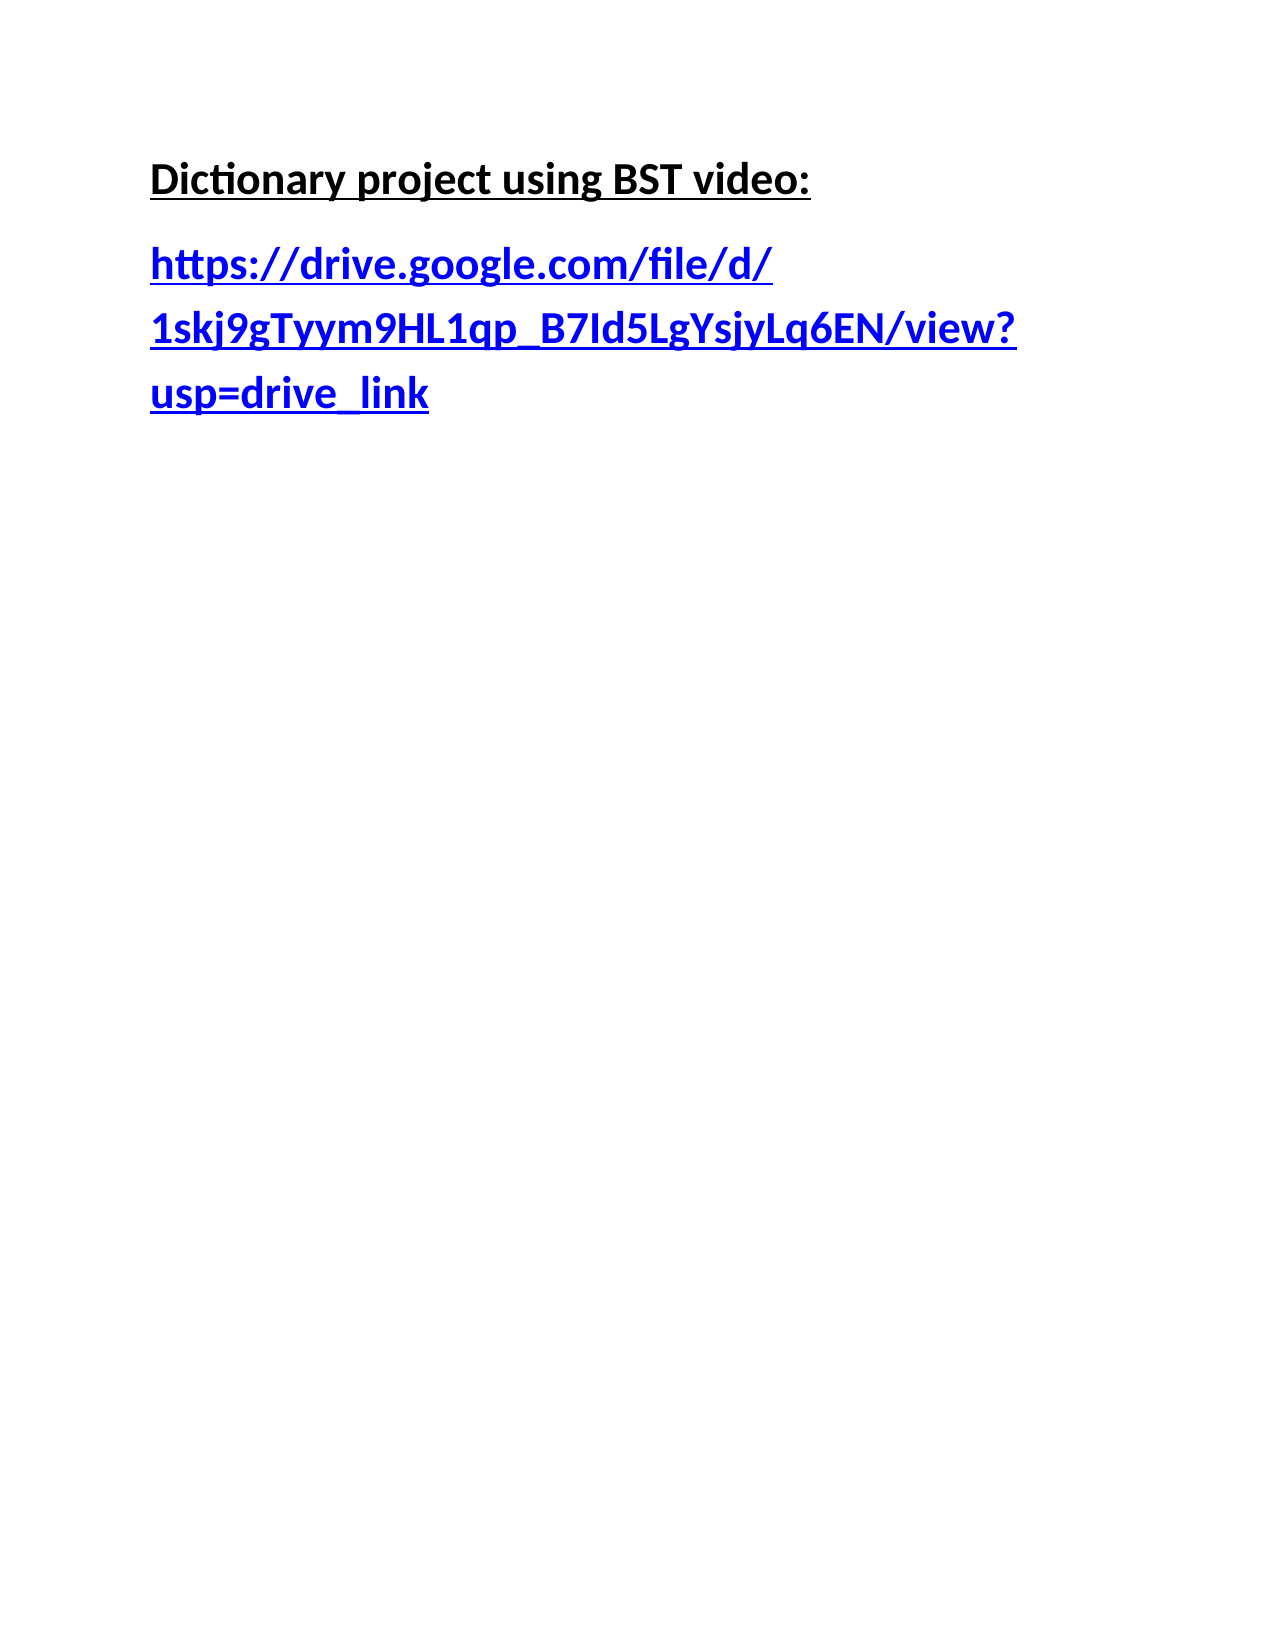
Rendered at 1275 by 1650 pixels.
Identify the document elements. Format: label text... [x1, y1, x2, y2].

text https://drive.google.com/file/d/1skj9gTyym9HL1qp_B7Id5LgYsjyLq6EN/view?usp=drive_link [150, 235, 1125, 419]
text Dictionary project using BST video: [150, 150, 1125, 206]
